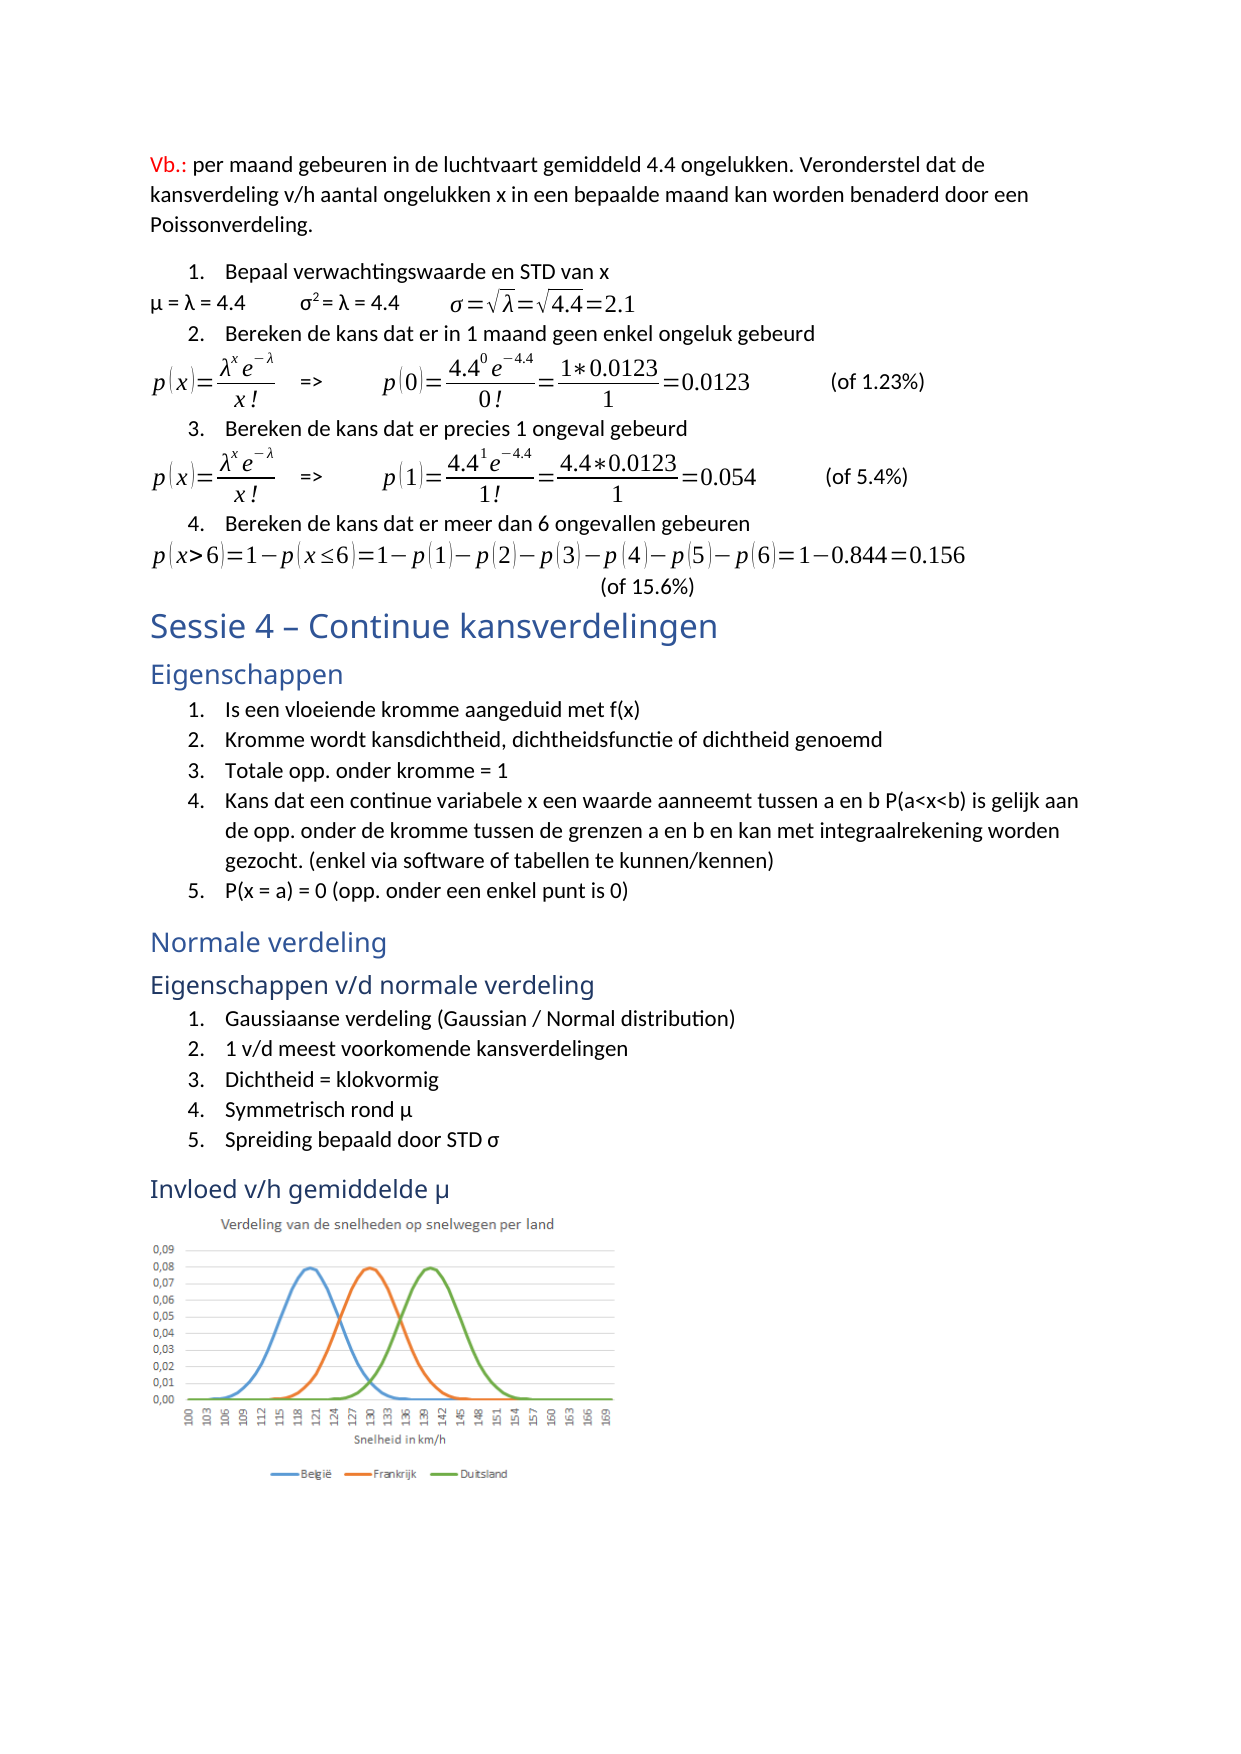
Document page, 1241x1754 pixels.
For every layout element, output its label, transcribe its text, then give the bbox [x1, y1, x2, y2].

list Is een vloeiende kromme aangeduid met f(x) [187, 695, 1090, 723]
list Spreiding bepaald door STD σ [187, 1125, 1090, 1153]
list Kans dat een continue variabele x een waarde aanneemt tussen a en b P(a<x<b) is gelijk aan de opp. onder de kromme tussen de grenzen a en b en kan met integraalrekening worden gezocht. (enkel via software of tabellen te kunnen/kennen) [187, 786, 1090, 874]
subtitle Eigenschappen v/d normale verdeling [150, 967, 1090, 1002]
list Symmetrisch rond µ [187, 1095, 1090, 1123]
list Bereken de kans dat er meer dan 6 ongevallen gebeuren [187, 509, 1090, 537]
text (of 15.6%) [150, 539, 1090, 600]
list 1 v/d meest voorkomende kansverdelingen [187, 1034, 1090, 1062]
text Vb.: per maand gebeuren in de luchtvaart gemiddeld 4.4 ongelukken. Veronderstel dat de kansverdeling v/h aantal ongelukken x in een bepaalde maand kan worden benaderd door een Poissonverdeling. [150, 150, 1090, 238]
text => (of 1.23%) [150, 350, 1090, 412]
list P(x = a) = 0 (opp. onder een enkel punt is 0) [187, 877, 1090, 905]
list Bereken de kans dat er precies 1 ongeval gebeurd [187, 414, 1090, 442]
list Kromme wordt kansdichtheid, dichtheidsfunctie of dichtheid genoemd [187, 726, 1090, 754]
text => (of 5.4%) [150, 444, 1090, 507]
subtitle Eigenschappen [150, 656, 1090, 692]
list Bereken de kans dat er in 1 maand geen enkel ongeluk gebeurd [187, 319, 1090, 347]
subtitle Sessie 4 – Continue kansverdelingen [150, 602, 1090, 648]
list Gaussiaanse verdeling (Gaussian / Normal distribution) [187, 1004, 1090, 1032]
subtitle Normale verdeling [150, 923, 1090, 960]
list Dichtheid = klokvormig [187, 1065, 1090, 1093]
list Totale opp. onder kromme = 1 [187, 756, 1090, 784]
list Bepaal verwachtingswaarde en STD van x [187, 257, 1090, 285]
text µ = λ = 4.4 σ2 = λ = 4.4 [150, 287, 1090, 317]
subtitle Invloed v/h gemiddelde µ [150, 1172, 1090, 1206]
